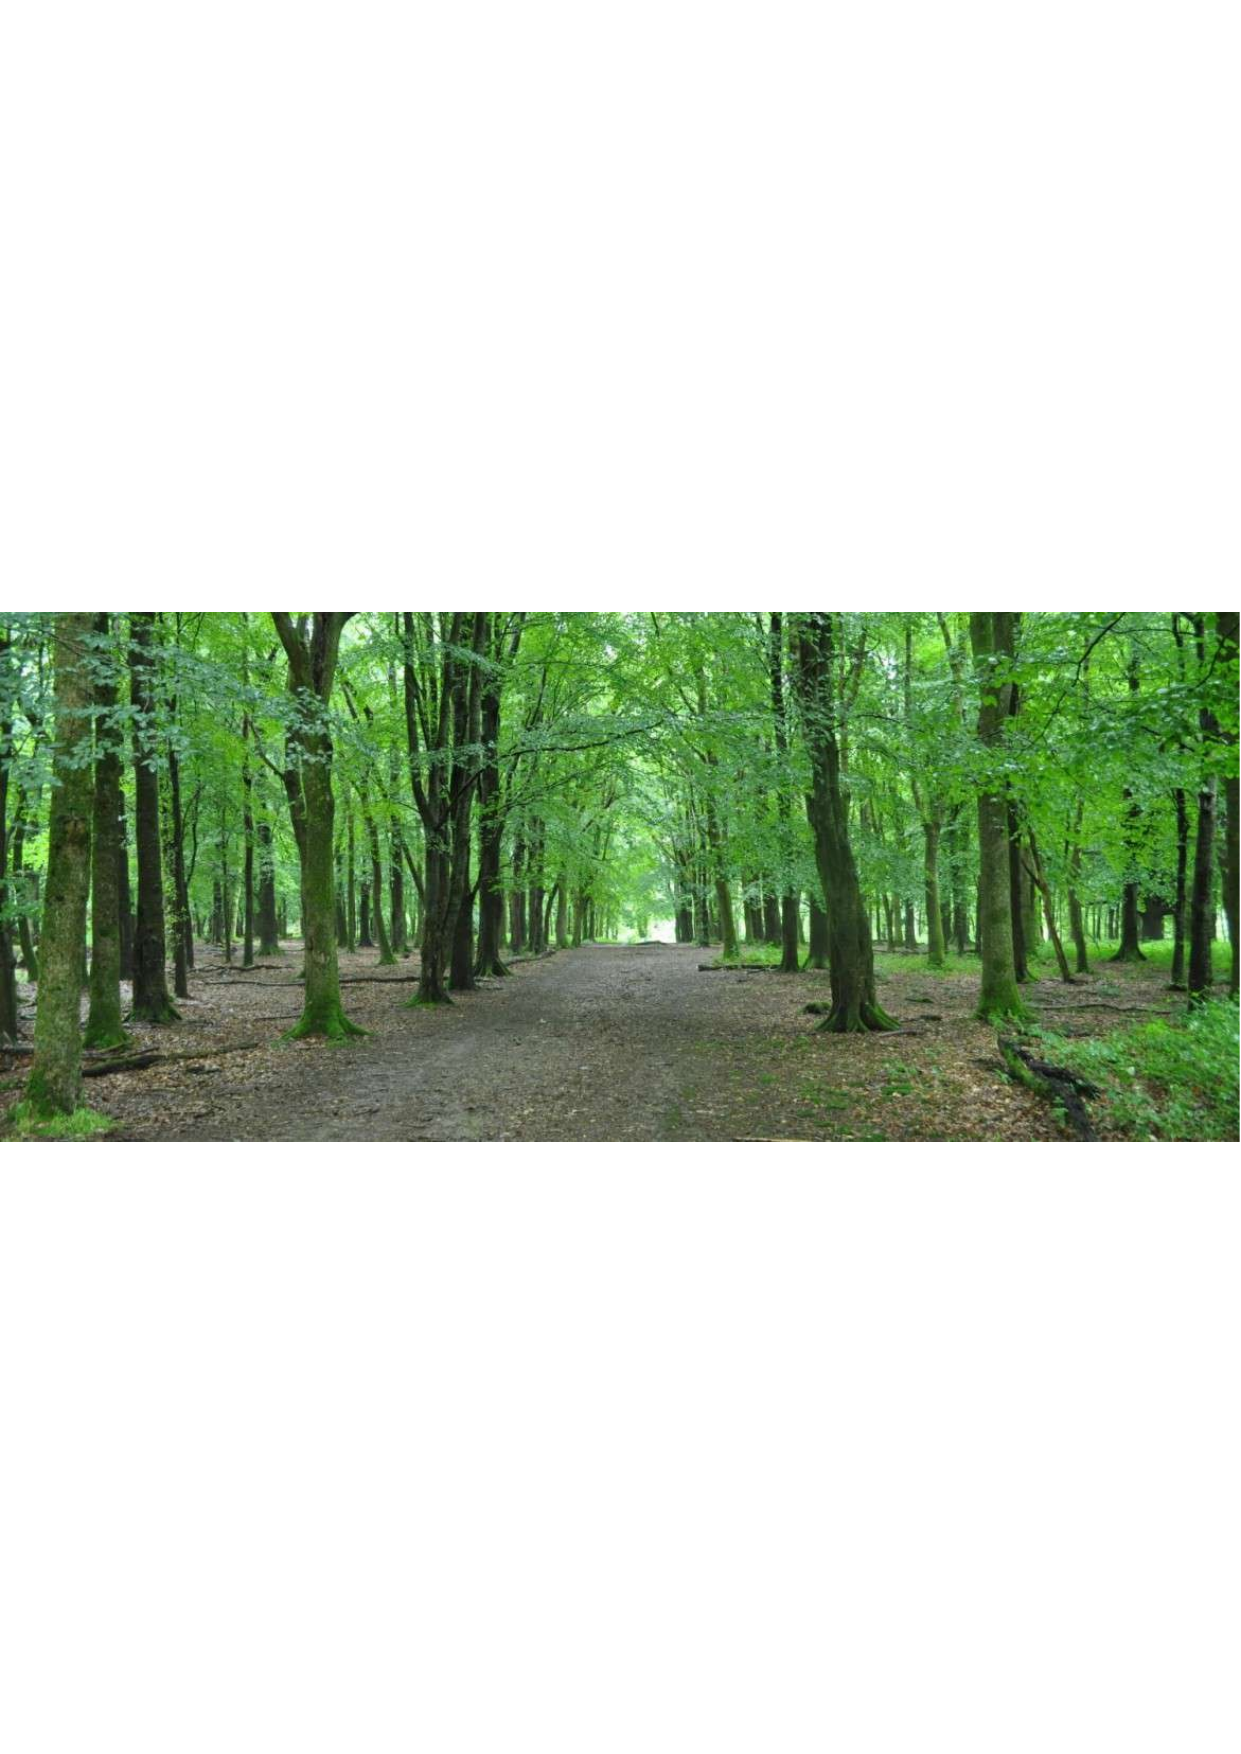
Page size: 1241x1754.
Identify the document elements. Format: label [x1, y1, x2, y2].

picture [0, 612, 1240, 1142]
